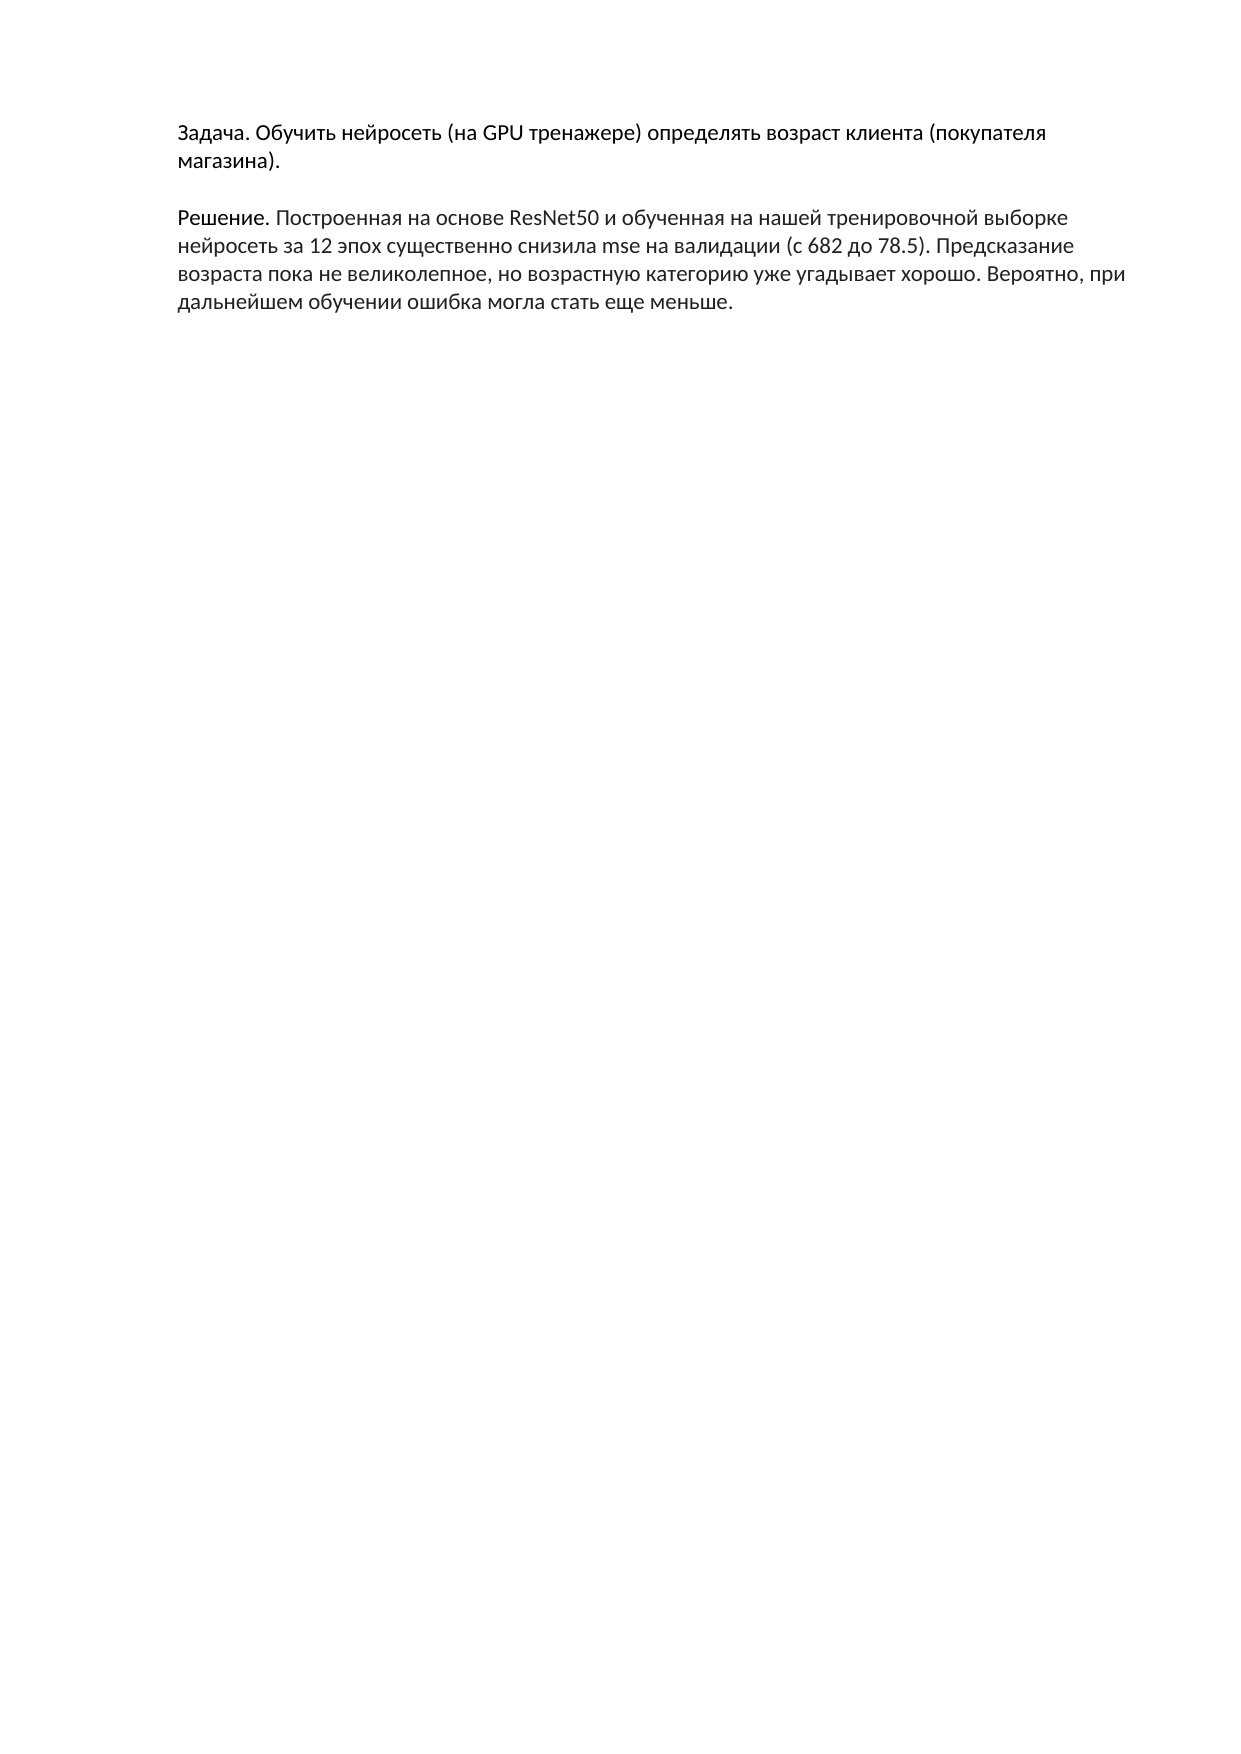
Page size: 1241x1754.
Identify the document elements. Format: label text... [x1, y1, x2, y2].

text Решение. Построенная на основе ResNet50 и обученная на нашей тренировочной выборке нейросеть за 12 эпох существенно снизила mse на валидации (с 682 до 78.5). Предсказание возраста пока не великолепное, но возрастную категорию уже угадывает хорошо. Вероятно, при дальнейшем обучении ошибка могла стать еще меньше. [177, 203, 1152, 315]
text Задача. Обучить нейросеть (на GPU тренажере) определять возраст клиента (покупателя магазина). [177, 118, 1152, 174]
